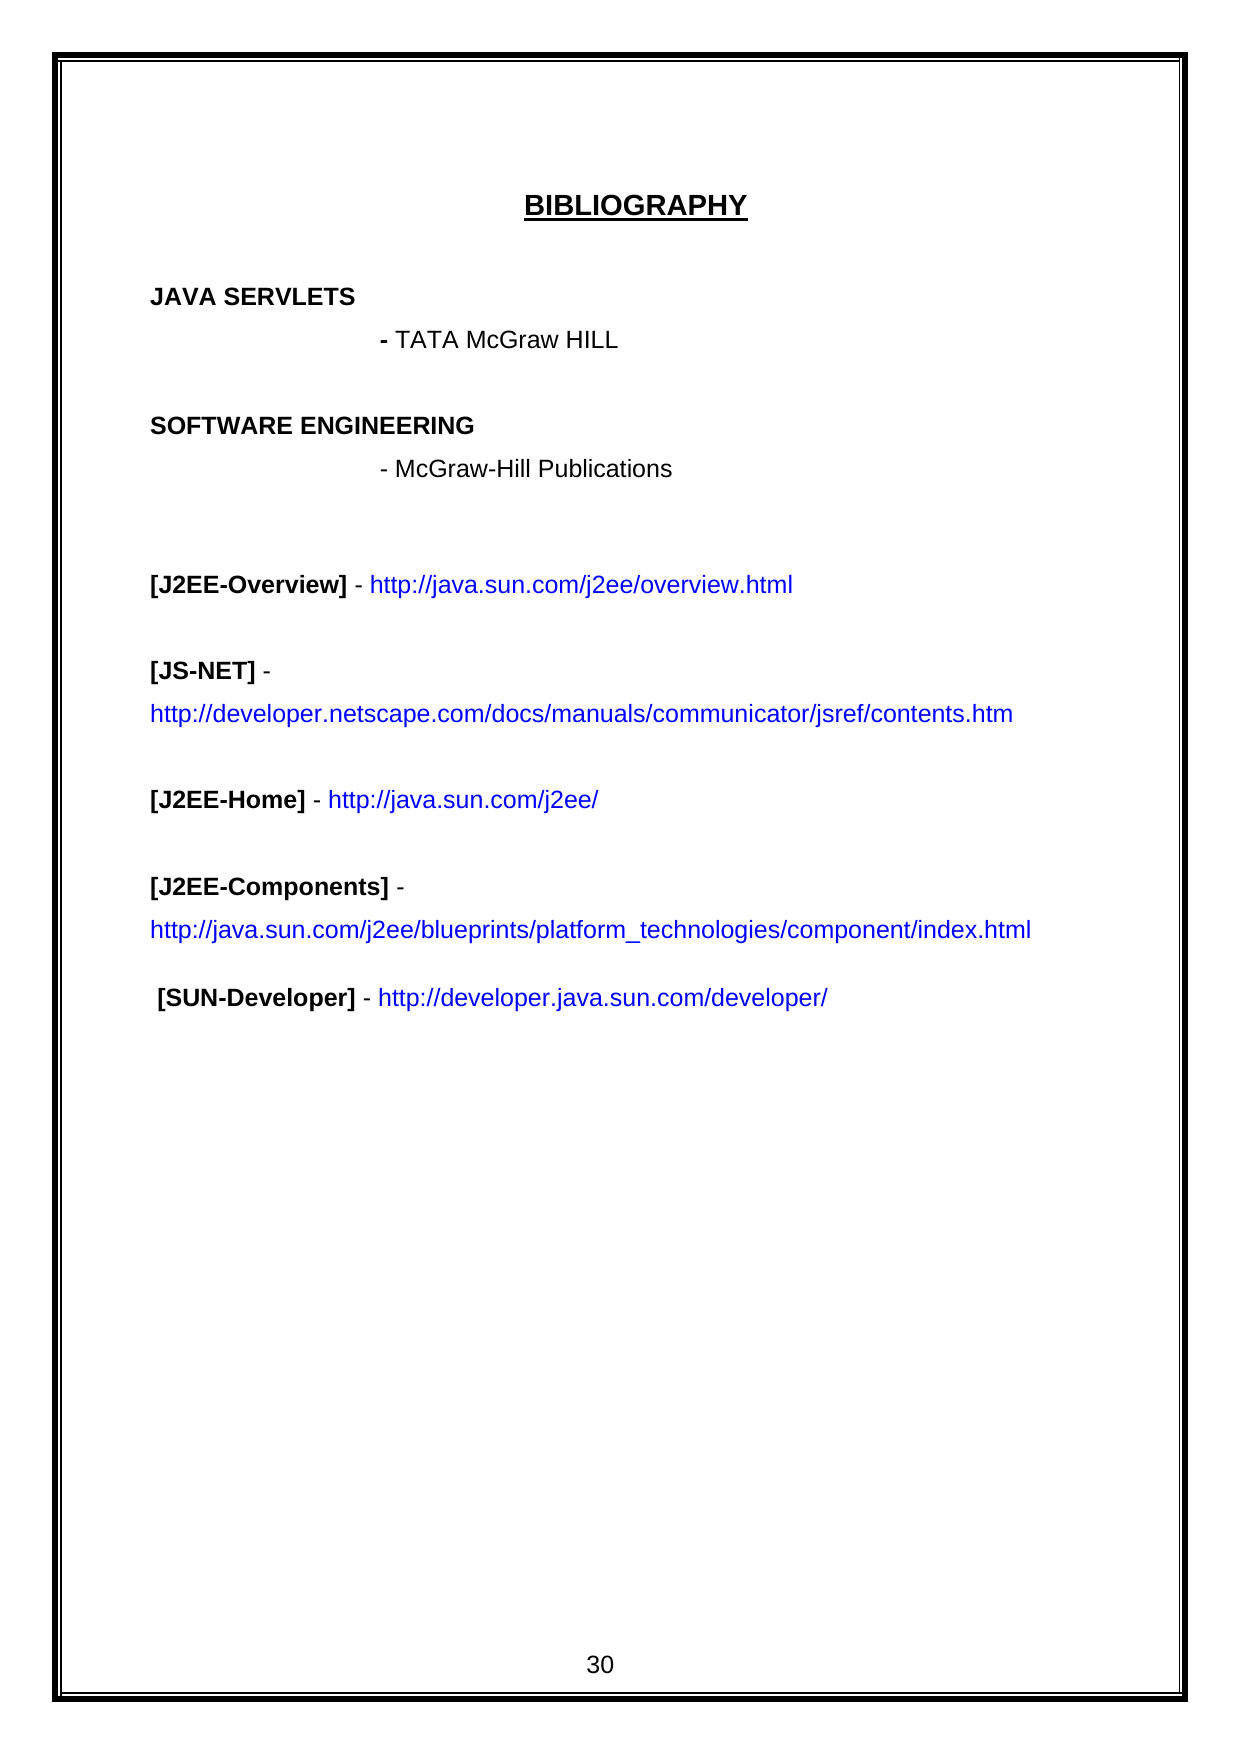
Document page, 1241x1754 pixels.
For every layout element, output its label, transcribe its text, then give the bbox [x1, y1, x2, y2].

subtitle [JS-NET] - [150, 656, 1179, 685]
text [J2EE-Home] - http://java.sun.com/j2ee/ [150, 785, 1179, 814]
text - TATA McGraw HILL [379, 325, 1179, 354]
text BIBLIOGRAPHY [189, 188, 1083, 222]
text http://developer.netscape.com/docs/manuals/communicator/jsref/contents.htm [150, 699, 1179, 728]
text [SUN-Developer] - http://developer.java.sun.com/developer/ [157, 983, 1179, 1012]
text [J2EE-Components] - http://java.sun.com/j2ee/blueprints/platform_technologies/component/index.html [150, 872, 1034, 944]
subtitle JAVA SERVLETS [150, 282, 1179, 311]
text - McGraw-Hill Publications [379, 454, 1179, 483]
subtitle SOFTWARE ENGINEERING [150, 411, 1179, 440]
text [J2EE-Overview] - http://java.sun.com/j2ee/overview.html [150, 570, 1179, 598]
